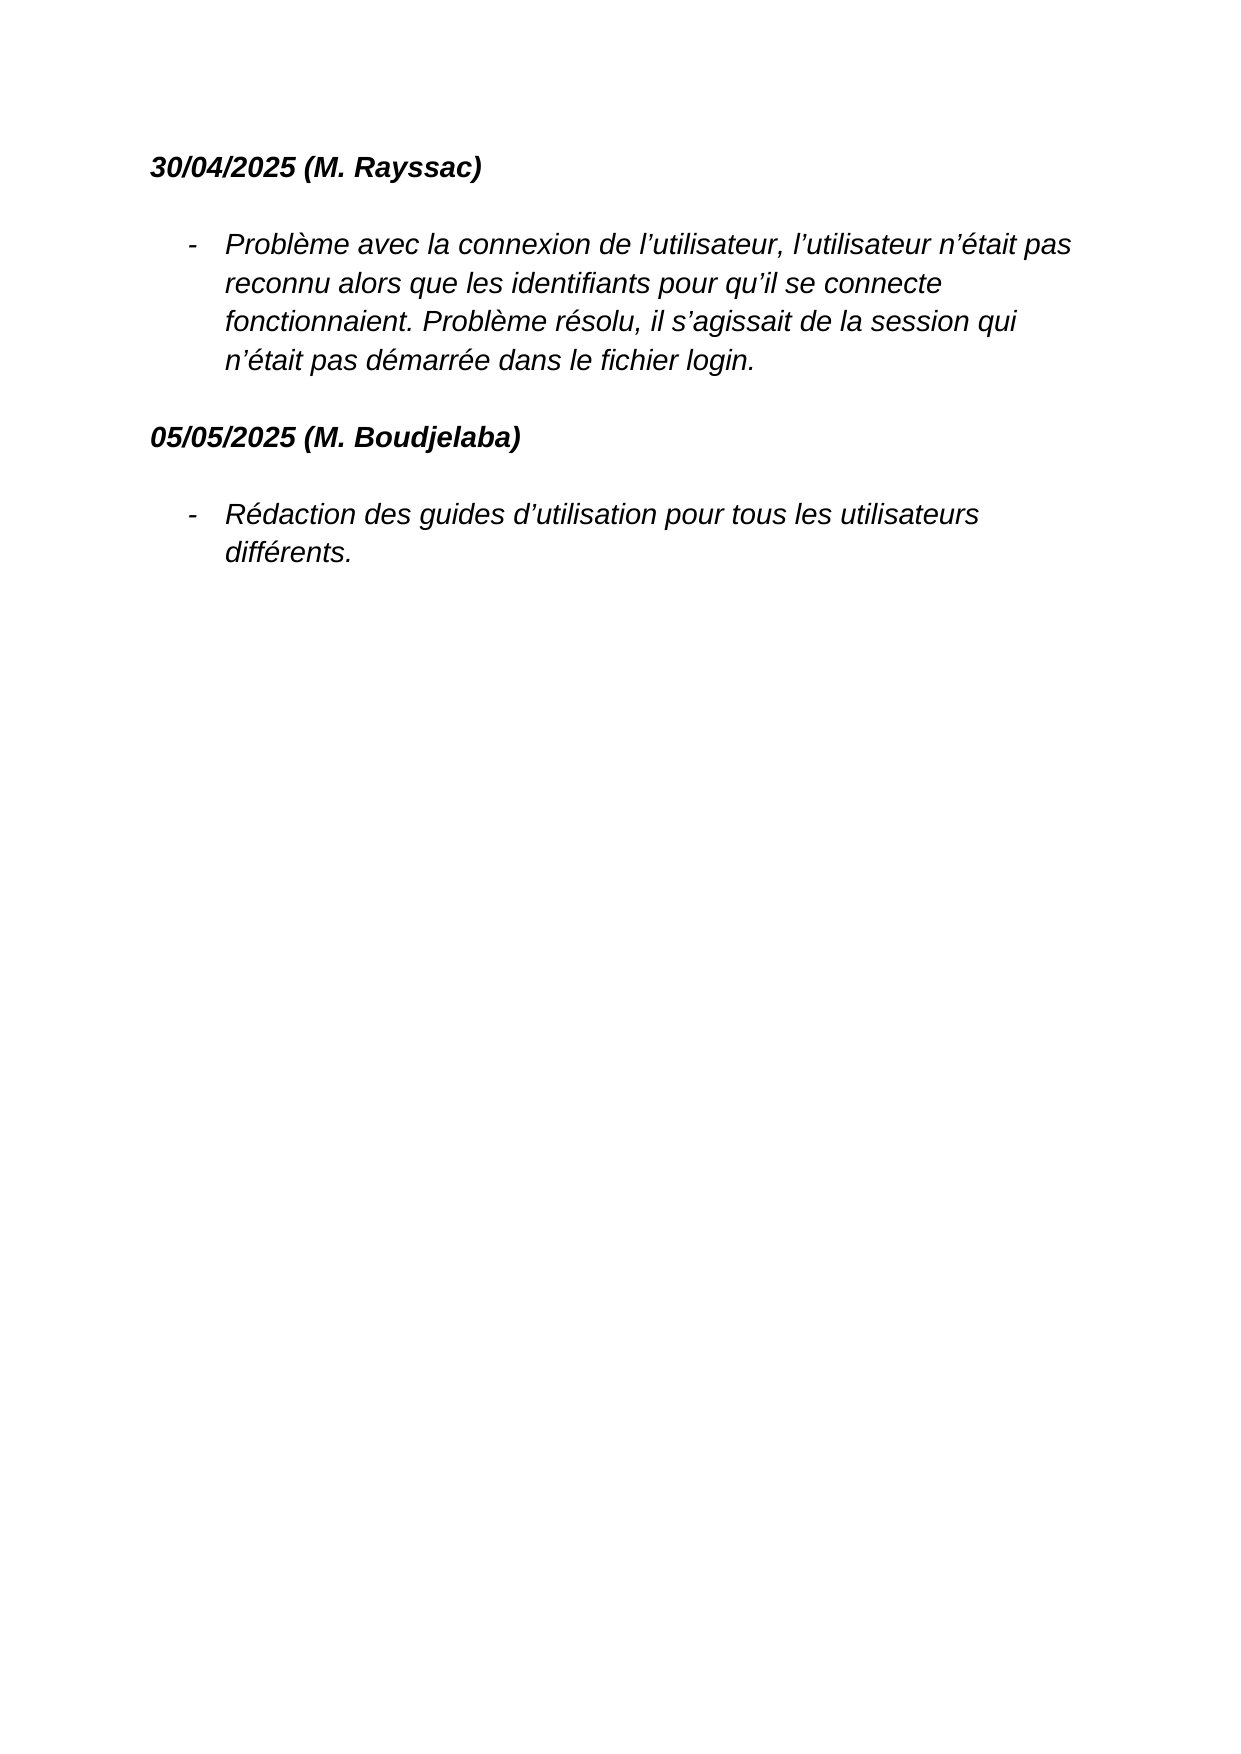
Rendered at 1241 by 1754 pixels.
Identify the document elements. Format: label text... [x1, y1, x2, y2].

list Problème avec la connexion de l’utilisateur, l’utilisateur n’était pas reconnu alors que les identifiants pour qu’il se connecte fonctionnaient. Problème résolu, il s’agissait de la session qui n’était pas démarrée dans le fichier login. [187, 227, 1090, 376]
text 05/05/2025 (M. Boudjelaba) [150, 420, 1090, 453]
text 30/04/2025 (M. Rayssac) [150, 150, 1090, 183]
list Rédaction des guides d’utilisation pour tous les utilisateurs différents. [187, 497, 1090, 569]
